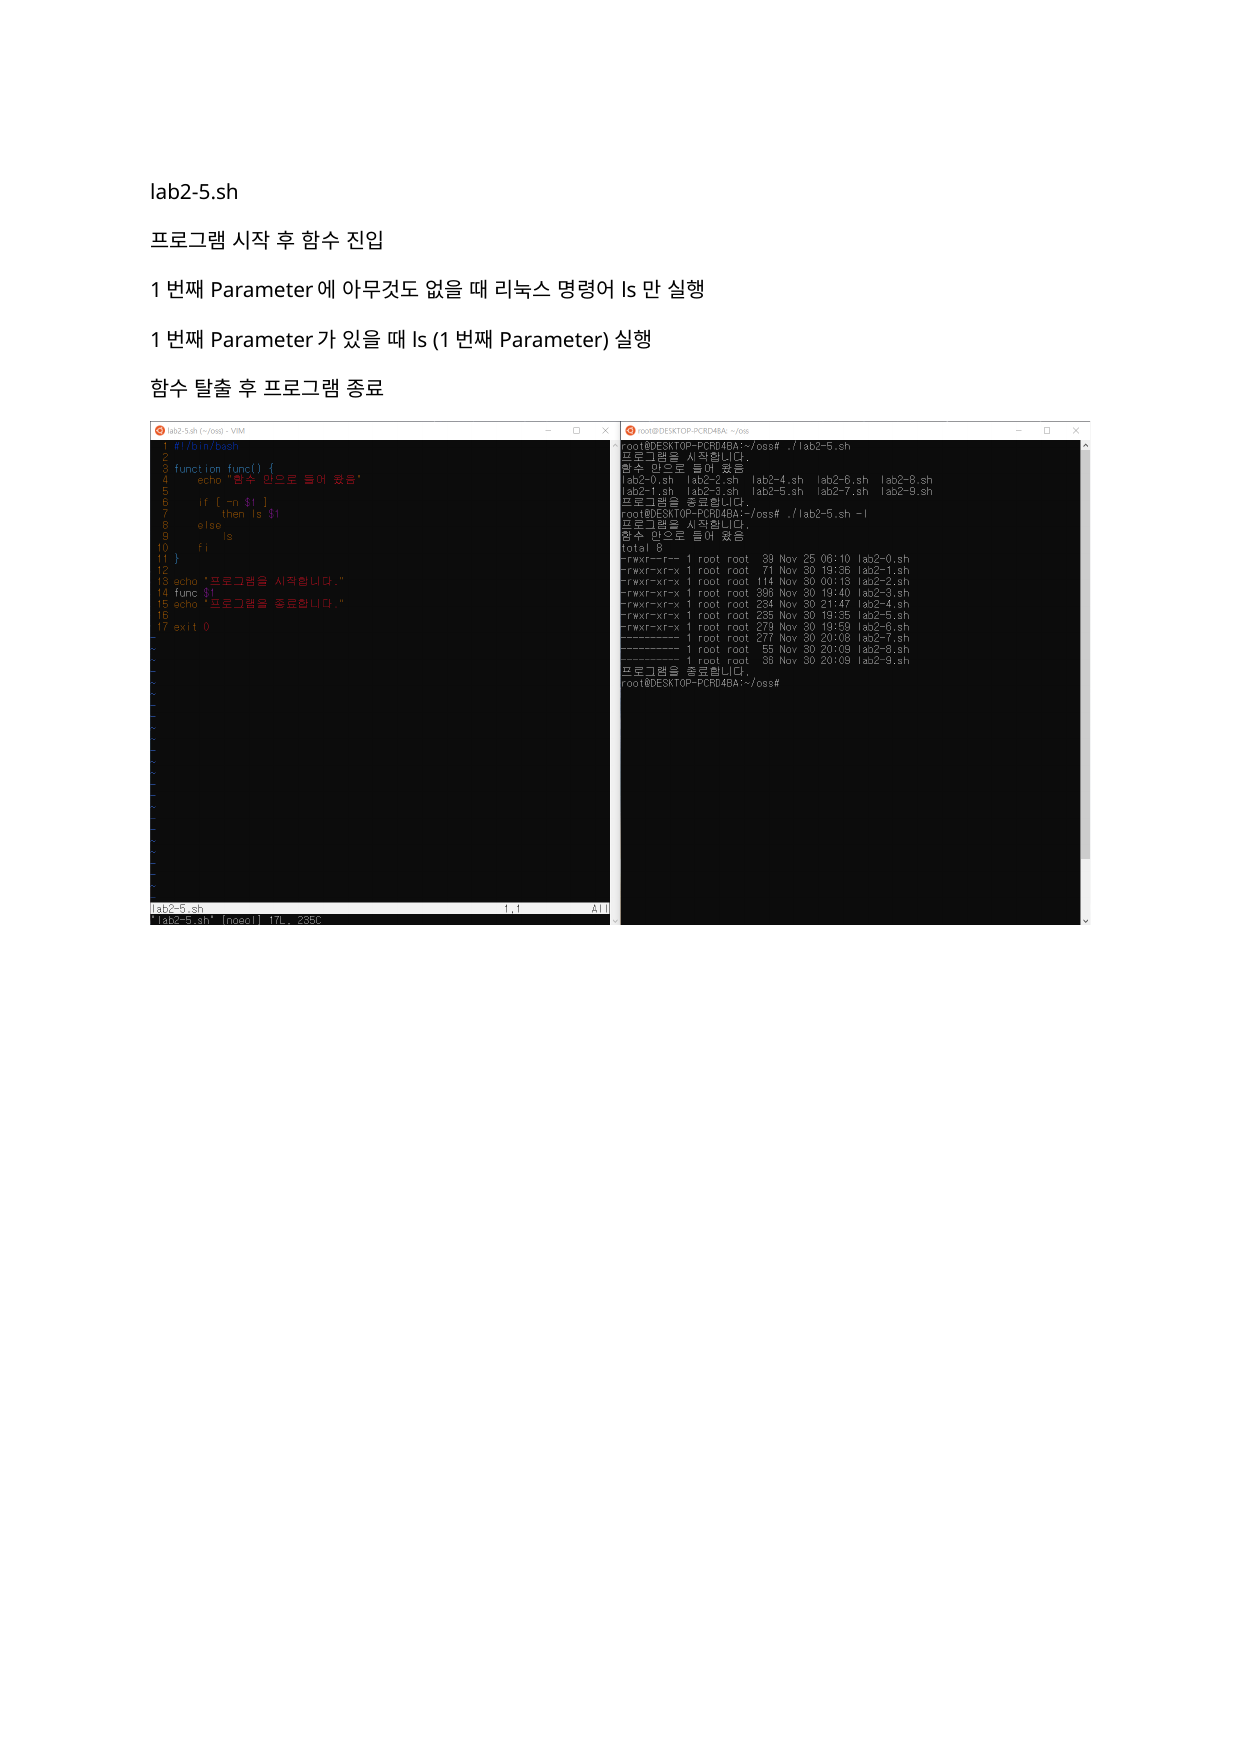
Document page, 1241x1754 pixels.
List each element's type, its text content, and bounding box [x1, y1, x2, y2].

text 프로그램 시작 후 함수 진입 [150, 224, 1090, 255]
text 1번째 Parameter가 있을 때 ls (1번째 Parameter) 실행 [150, 323, 1090, 353]
text 1번째 Parameter에 아무것도 없을 때 리눅스 명령어 ls 만 실행 [150, 274, 1090, 304]
text 함수 탈출 후 프로그램 종료 [150, 372, 1090, 403]
picture [150, 421, 1091, 925]
text lab2-5.sh [150, 177, 1090, 206]
